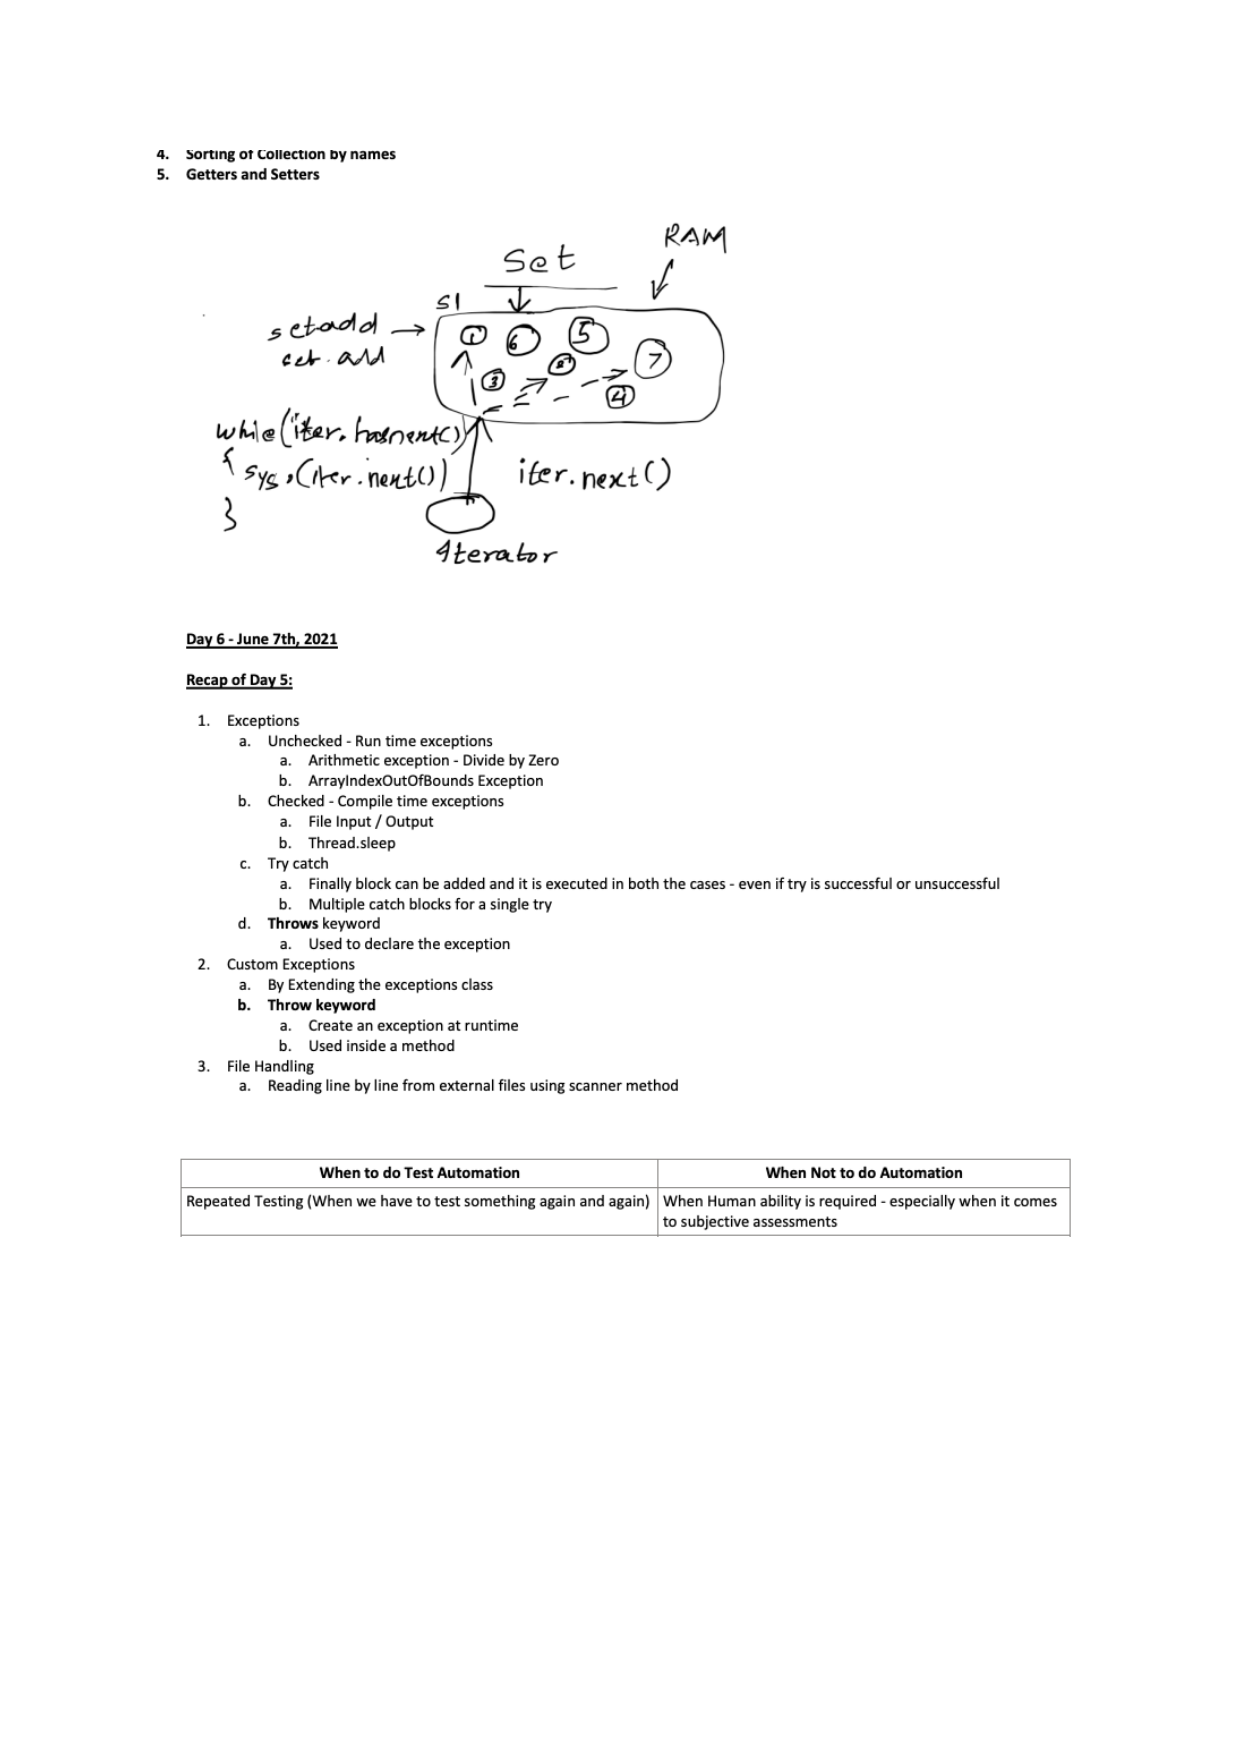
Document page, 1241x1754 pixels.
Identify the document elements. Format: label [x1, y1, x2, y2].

picture [150, 150, 1090, 1237]
